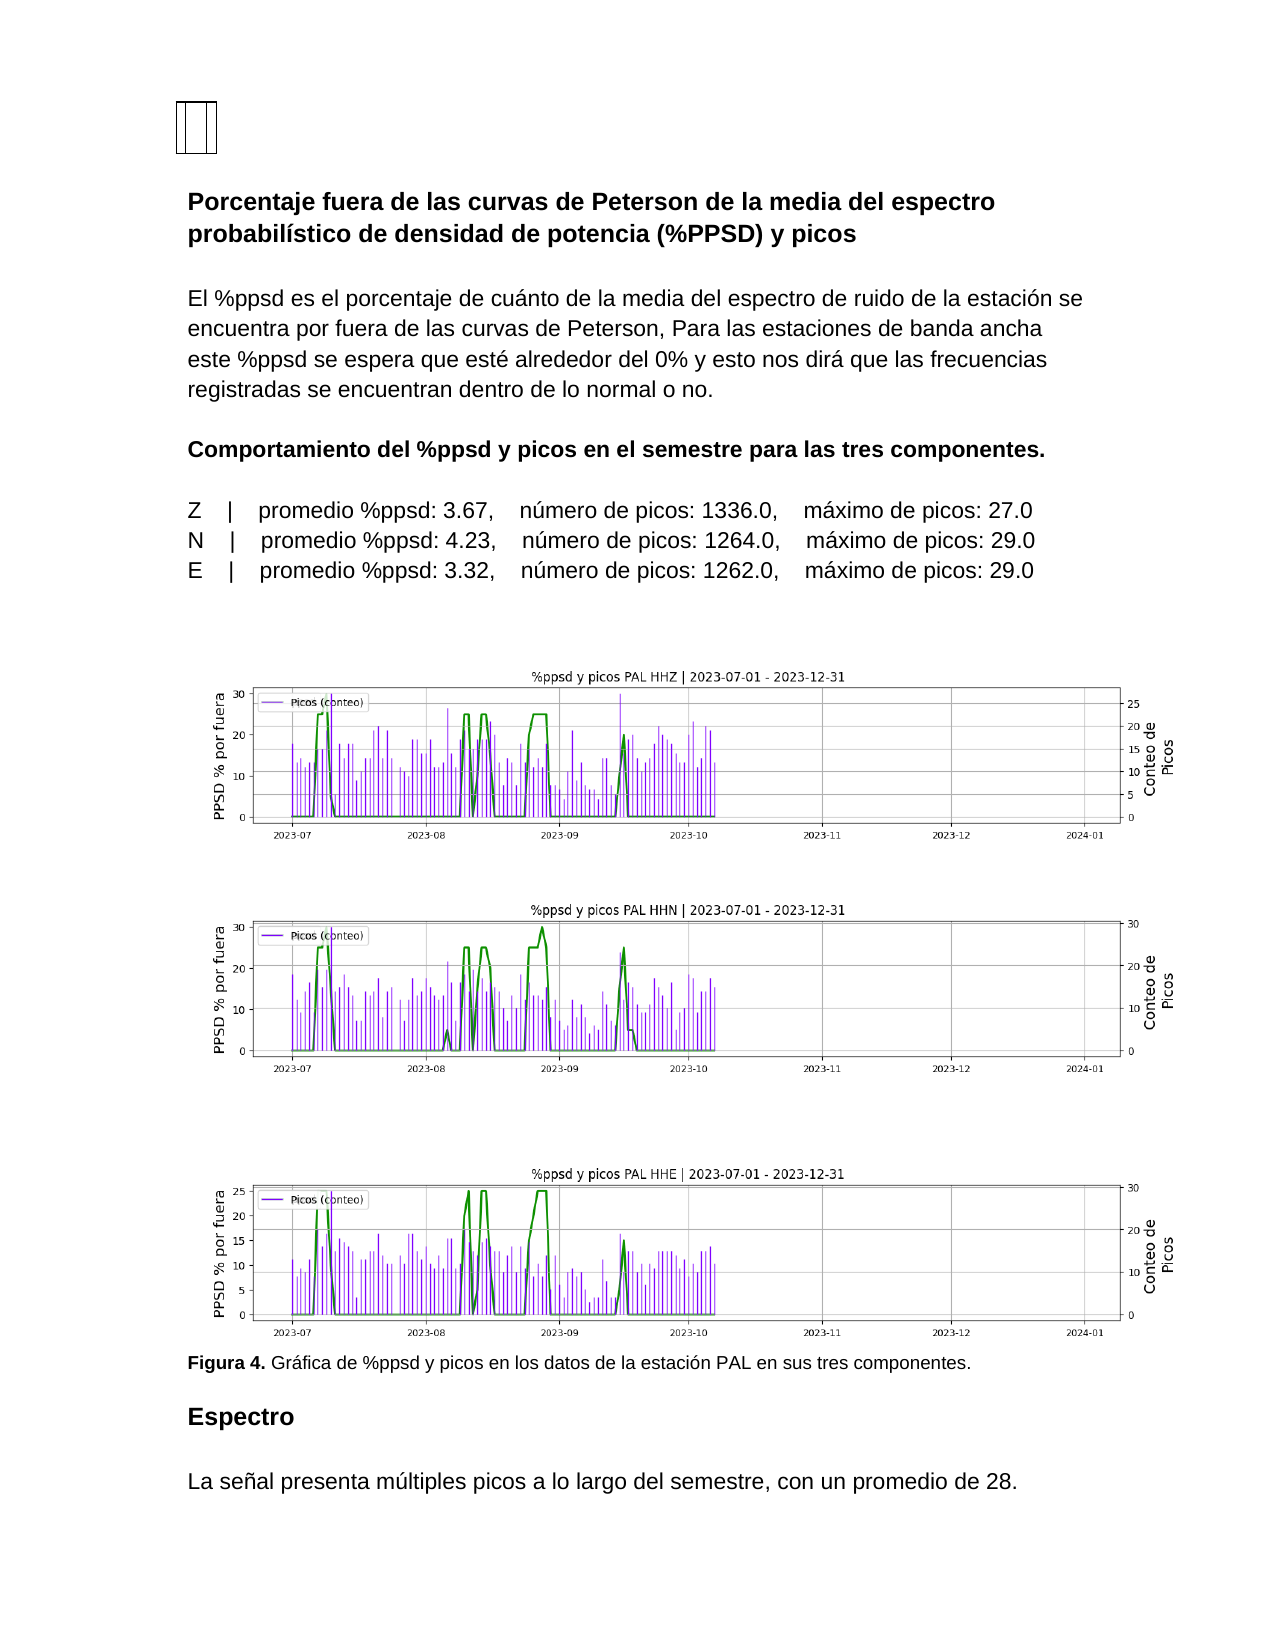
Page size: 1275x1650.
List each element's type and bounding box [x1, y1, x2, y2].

picture [206, 1114, 1182, 1345]
picture [206, 617, 1182, 847]
picture [206, 850, 1182, 1081]
text [187, 153, 1087, 1494]
